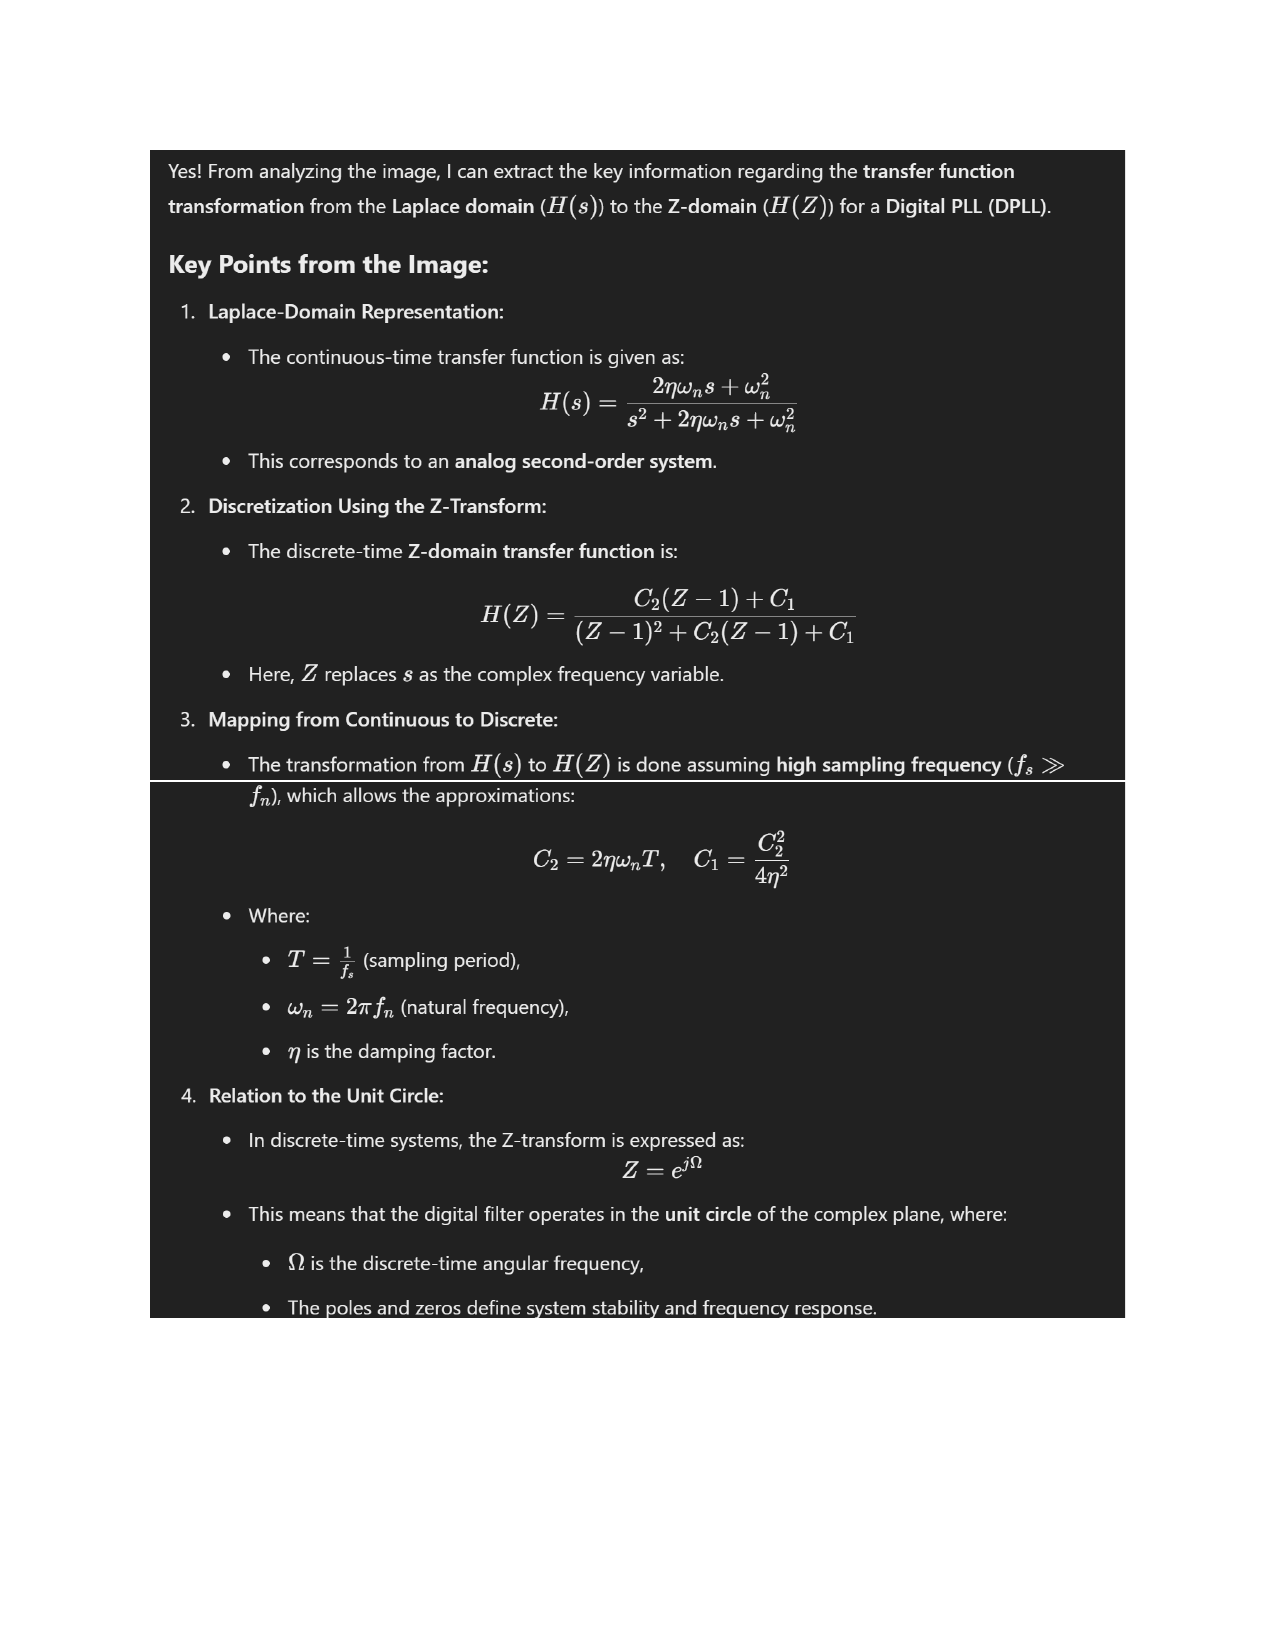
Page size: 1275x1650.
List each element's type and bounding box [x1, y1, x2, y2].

picture [150, 150, 1125, 780]
picture [150, 782, 1125, 1318]
